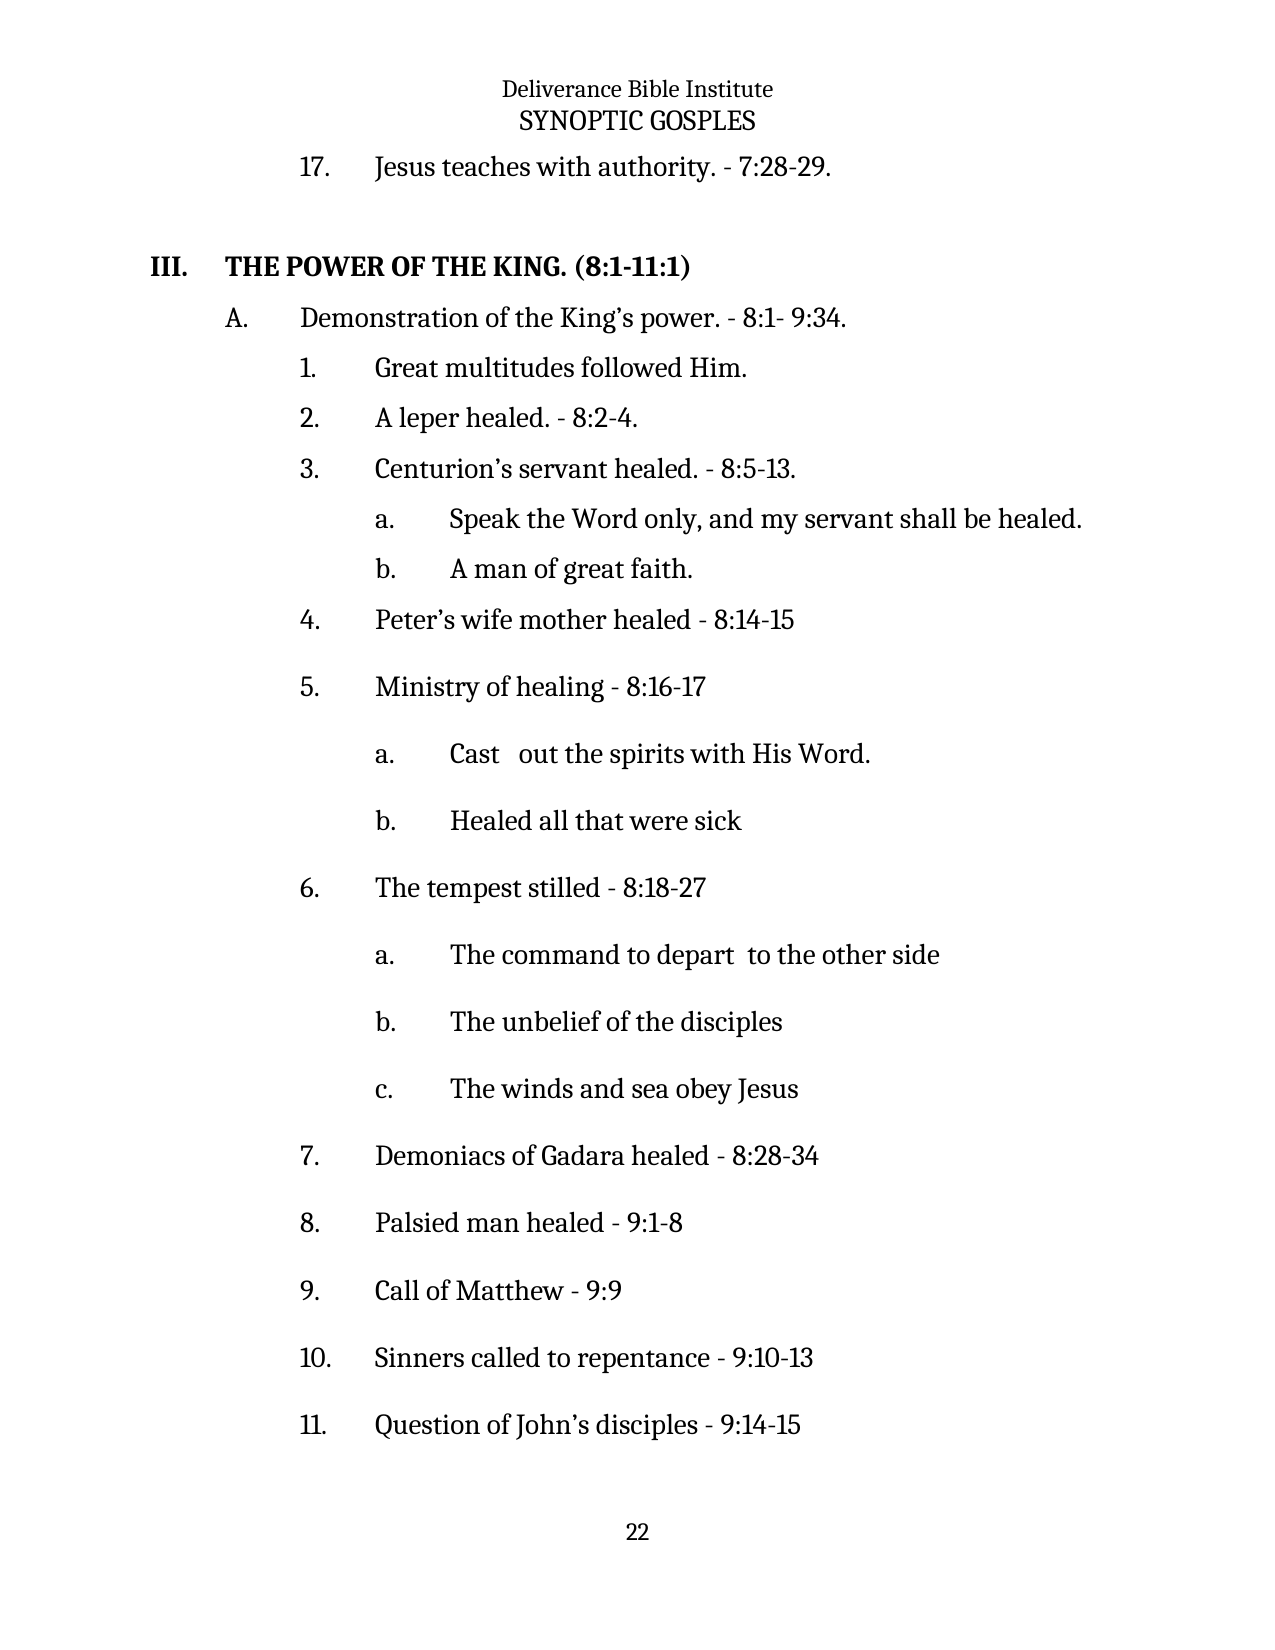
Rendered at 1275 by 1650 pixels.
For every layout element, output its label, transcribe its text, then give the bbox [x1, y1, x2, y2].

text 11. Question of John’s disciples - 9:14-15 [150, 1408, 1125, 1441]
text b. The unbelief of the disciples [150, 1005, 1125, 1039]
text 3. Centurion’s servant healed. - 8:5-13. [150, 452, 1125, 485]
text 9. Call of Matthew - 9:9 [150, 1274, 1125, 1307]
text a. The command to depart to the other side [150, 938, 1125, 972]
text A. Demonstration of the King’s power. - 8:1- 9:34. [150, 301, 1125, 334]
text 10. Sinners called to repentance - 9:10-13 [150, 1341, 1125, 1374]
text 7. Demoniacs of Gadara healed - 8:28-34 [150, 1139, 1125, 1173]
text 2. A leper healed. - 8:2-4. [150, 402, 1125, 435]
text 5. Ministry of healing - 8:16-17 [150, 670, 1125, 703]
text 6. The tempest stilled - 8:18-27 [150, 871, 1125, 905]
text b. Healed all that were sick [150, 804, 1125, 838]
text III. THE POWER OF THE KING. (8:1-11:1) [150, 251, 1125, 284]
text 4. Peter’s wife mother healed - 8:14-15 [150, 603, 1125, 636]
text a. Cast out the spirits with His Word. [150, 737, 1125, 771]
text c. The winds and sea obey Jesus [150, 1072, 1125, 1106]
text 17. Jesus teaches with authority. - 7:28-29. [150, 150, 1125, 183]
text b. A man of great faith. [150, 552, 1125, 586]
text 1. Great multitudes followed Him. [150, 351, 1125, 385]
text 8. Palsied man healed - 9:1-8 [150, 1207, 1125, 1240]
text a. Speak the Word only, and my servant shall be healed. [150, 502, 1125, 536]
